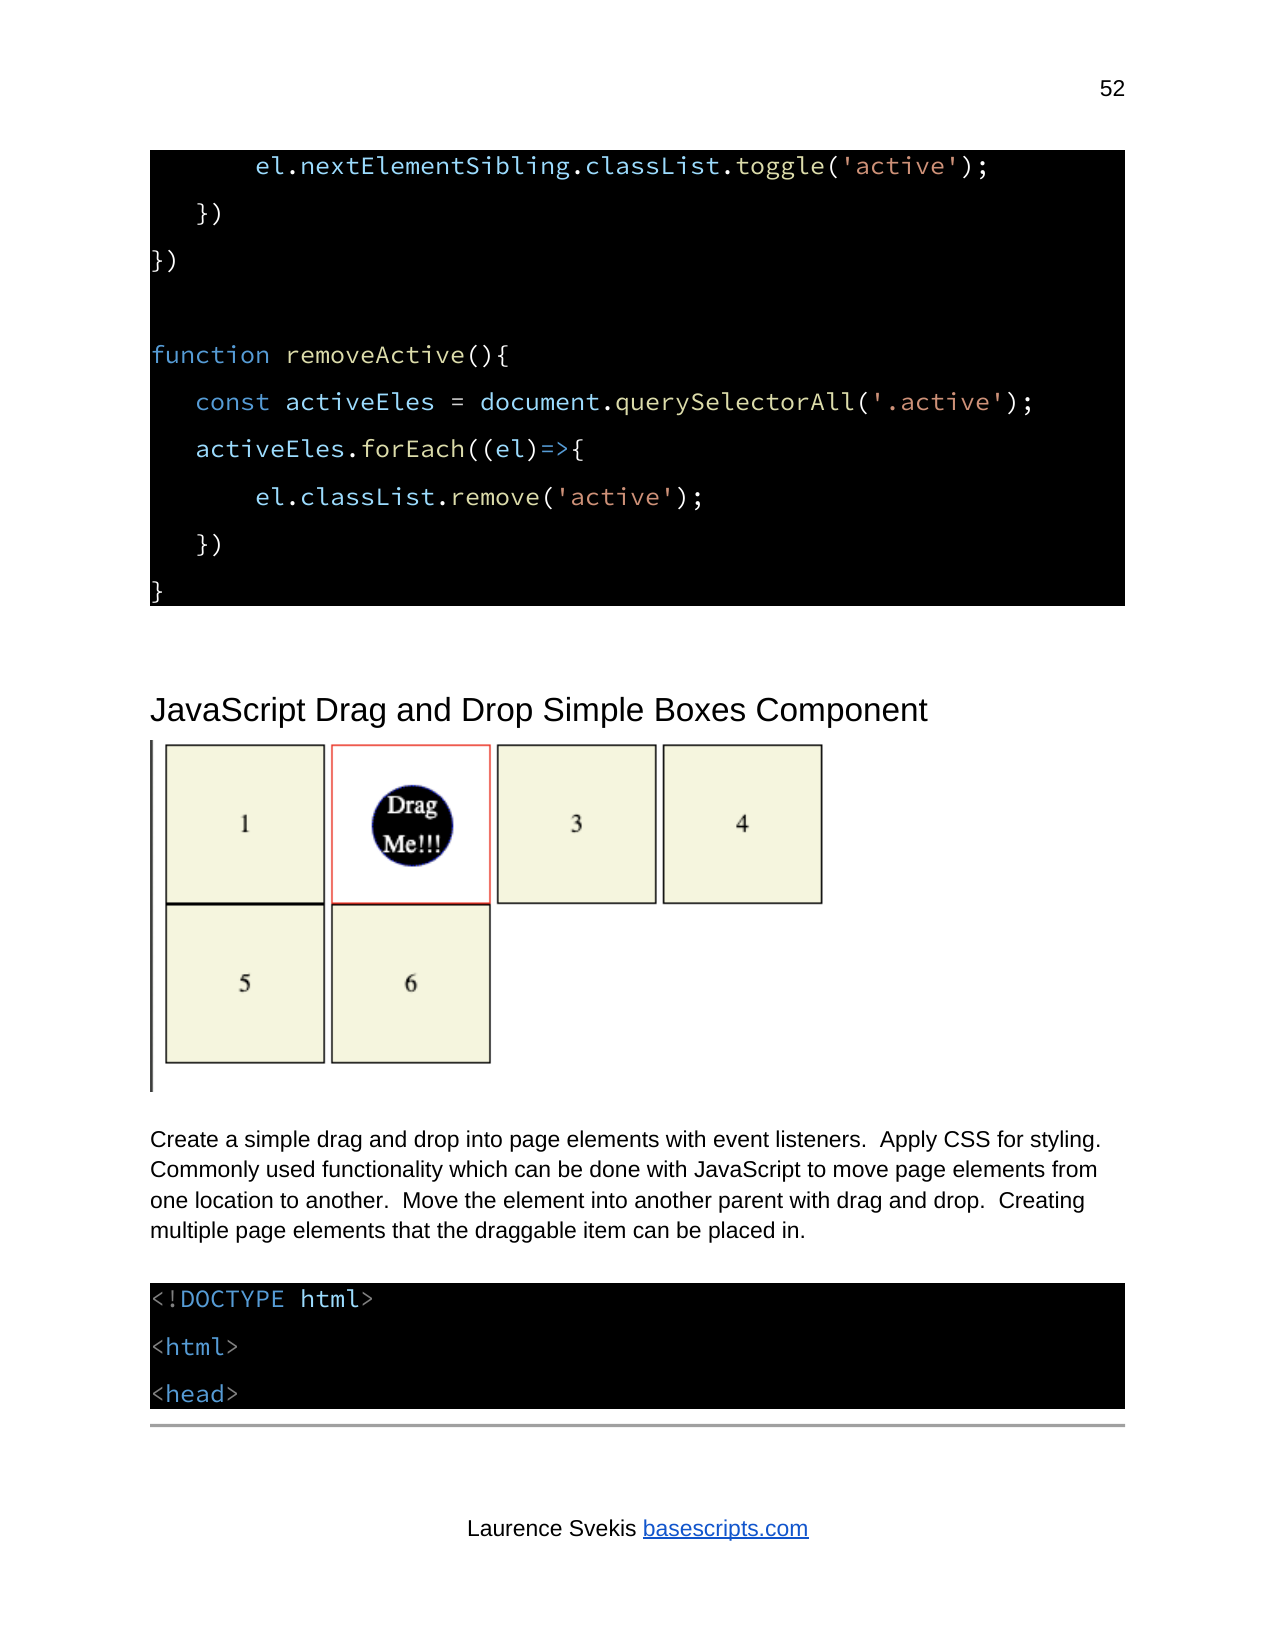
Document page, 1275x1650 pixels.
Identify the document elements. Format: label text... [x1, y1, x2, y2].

text <head> [150, 1377, 1125, 1409]
text <html> [150, 1330, 1125, 1362]
text el.nextElementSibling.classList.toggle('active'); [150, 150, 1125, 181]
text <!DOCTYPE html> [150, 1283, 1125, 1314]
text Create a simple drag and drop into page elements with event listeners. Apply CSS for styling. Commonly used functionality which can be done with JavaScript to move page elements from one location to another. Move the element into another parent with drag and drop. Creating multiple page elements that the draggable item can be placed in. [150, 1126, 1125, 1243]
text activeEles.forEach((el)=>{ [150, 433, 1125, 464]
subtitle JavaScript Drag and Drop Simple Boxes Component [150, 689, 1125, 728]
text function removeActive(){ [150, 339, 1125, 370]
picture [150, 740, 854, 1092]
text } [150, 575, 1125, 606]
text const activeEles = document.querySelectorAll('.active'); [150, 386, 1125, 417]
text }) [150, 244, 1125, 276]
text }) [150, 527, 1125, 559]
text el.classList.remove('active'); [150, 480, 1125, 512]
text }) [150, 197, 1125, 229]
